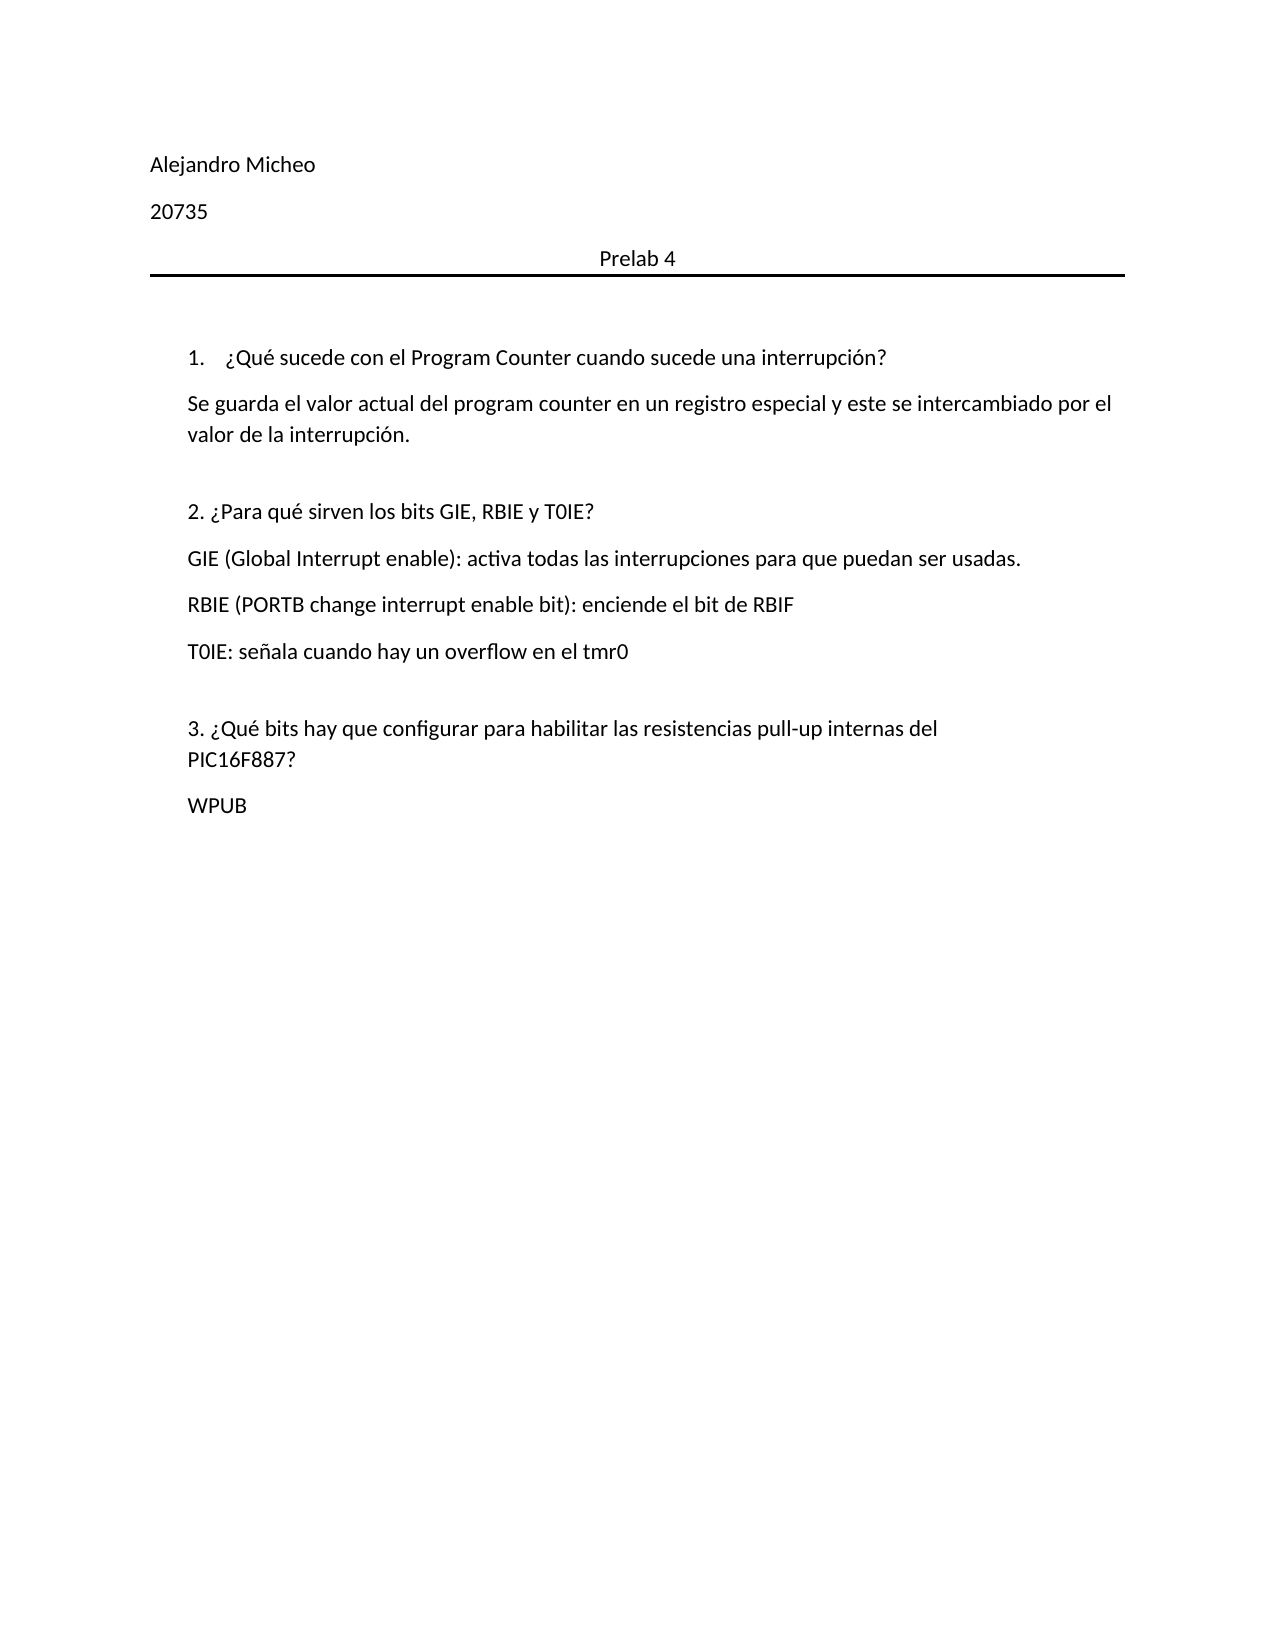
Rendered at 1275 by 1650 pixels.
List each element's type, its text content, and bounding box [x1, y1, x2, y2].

text Se guarda el valor actual del program counter en un registro especial y este se intercambiado por el valor de la interrupción. [187, 389, 1125, 448]
text Prelab 4 [150, 244, 1125, 274]
text T0IE: señala cuando hay un overflow en el tmr0 [187, 637, 1125, 666]
text WPUB [187, 792, 1125, 820]
text 20735 [150, 197, 1125, 225]
text 2. ¿Para qué sirven los bits GIE, RBIE y T0IE? [187, 467, 1125, 525]
text GIE (Global Interrupt enable): activa todas las interrupciones para que puedan ser usadas. [187, 544, 1125, 572]
list ¿Qué sucede con el Program Counter cuando sucede una interrupción? [187, 343, 1125, 371]
text RBIE (PORTB change interrupt enable bit): enciende el bit de RBIF [187, 591, 1125, 619]
text Alejandro Micheo [150, 150, 1125, 178]
text 3. ¿Qué bits hay que configurar para habilitar las resistencias pull-up internas del PIC16F887? [187, 684, 1125, 773]
